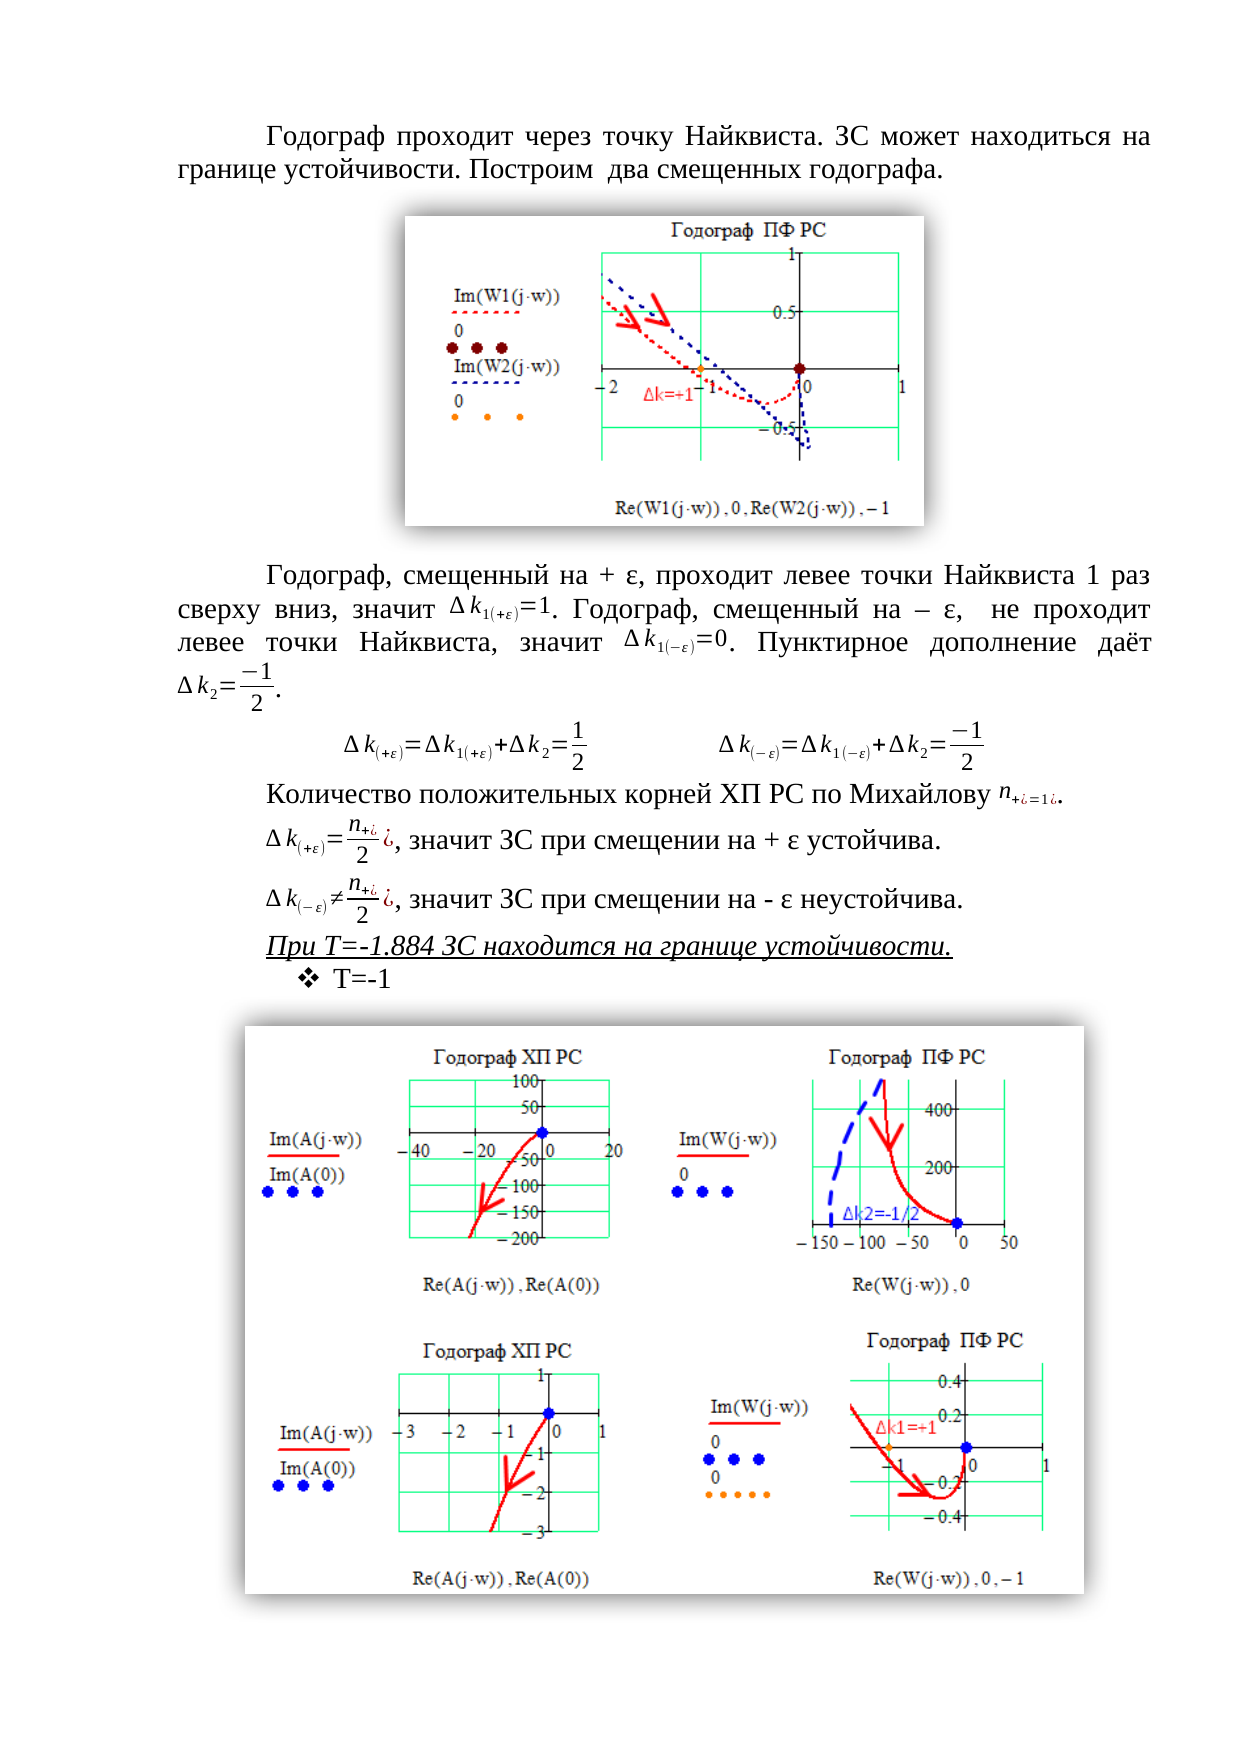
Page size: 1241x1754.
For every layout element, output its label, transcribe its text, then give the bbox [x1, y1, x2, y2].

text , значит ЗС при смещении на - ε неустойчива. [177, 869, 1152, 928]
text Годограф, смещенный на + ε, проходит левее точки Найквиста 1 раз сверху вниз, значит . Годограф, смещенный на – ε, не проходит левее точки Найквиста, значит . Пунктирное дополнение даёт . [177, 557, 1152, 717]
picture [245, 1026, 1084, 1594]
text Количество положительных корней ХП РС по Михайлову . [177, 776, 1152, 809]
text При Т=-1.884 ЗС находится на границе устойчивости. [177, 928, 1152, 962]
picture [405, 216, 924, 526]
text , значит ЗС при смещении на + ε устойчива. [177, 809, 1152, 869]
list Т=-1 [295, 962, 1152, 995]
text Годограф проходит через точку Найквиста. ЗС может находиться на границе устойчивости. Построим два смещенных годографа. [177, 118, 1152, 185]
